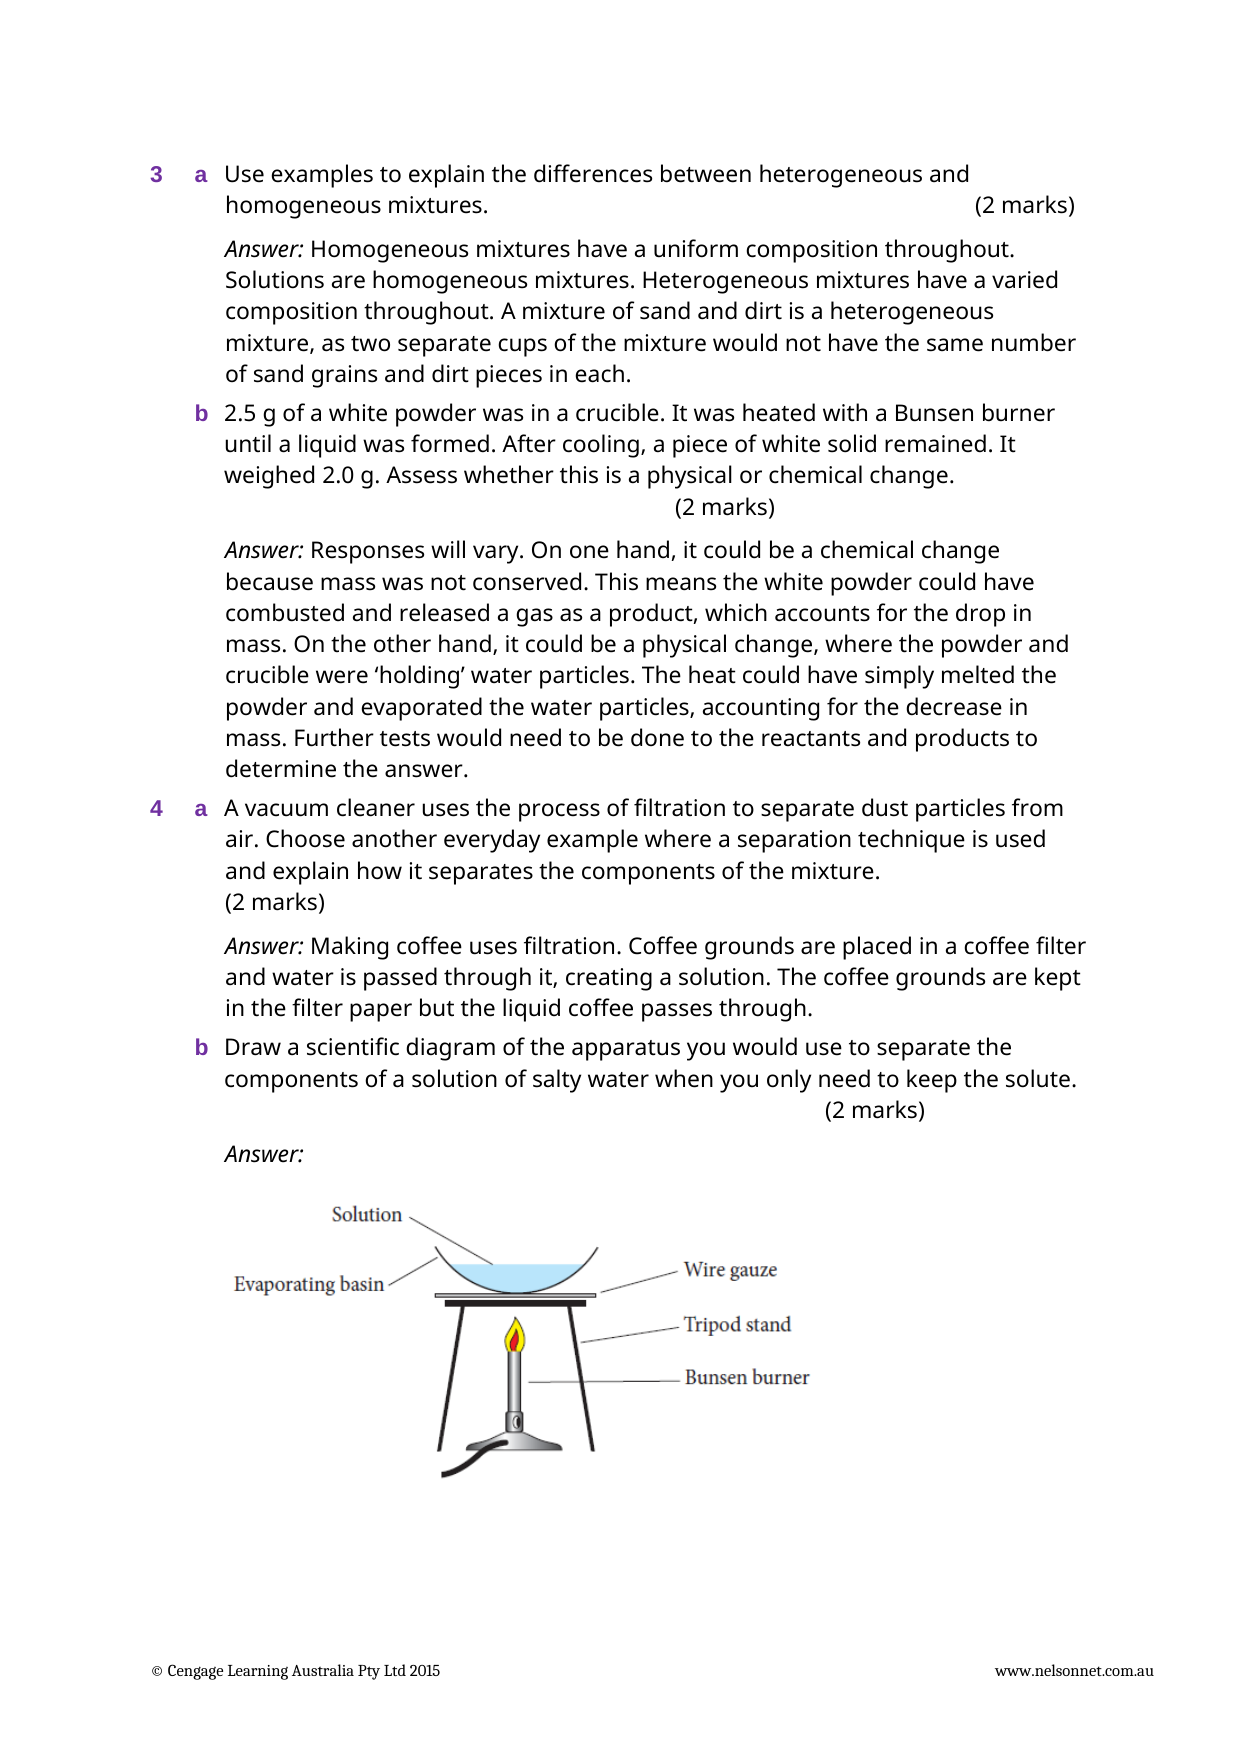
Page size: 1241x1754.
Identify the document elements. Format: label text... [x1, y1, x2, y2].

list Answer: Homogeneous mixtures have a uniform composition throughout. Solutions are homogeneous mixtures. Heterogeneous mixtures have a varied composition throughout. A mixture of sand and dirt is a heterogeneous mixture, as two separate cups of the mixture would not have the same number of sand grains and dirt pieces in each. [225, 233, 1090, 389]
list Answer: Responses will vary. On one hand, it could be a chemical change because mass was not conserved. This means the white powder could have combusted and released a gas as a product, which accounts for the drop in mass. On the other hand, it could be a physical change, where the powder and crucible were ‘holding’ water particles. The heat could have simply melted the powder and evaporated the water particles, accounting for the decrease in mass. Further tests would need to be done to the reactants and products to determine the answer. [225, 534, 1090, 784]
list b Draw a scientific diagram of the apparatus you would use to separate the components of a solution of salty water when you only need to keep the solute. (2 marks) [194, 1031, 1090, 1125]
list 4 a A vacuum cleaner uses the process of filtration to separate dust particles from air. Choose another everyday example where a separation technique is used and explain how it separates the components of the mixture. (2 marks) [150, 792, 1090, 917]
list Answer: Making coffee uses filtration. Coffee grounds are placed in a coffee filter and water is passed through it, creating a solution. The coffee grounds are kept in the filter paper but the liquid coffee passes through. [225, 930, 1090, 1023]
list b 2.5 g of a white powder was in a crucible. It was heated with a Bunsen burner until a liquid was formed. After cooling, a piece of white solid remained. It weighed 2.0 g. Assess whether this is a physical or chemical change. (2 marks) [194, 397, 1090, 522]
list Answer: [225, 1137, 1090, 1169]
picture [225, 1181, 842, 1492]
list 3 a Use examples to explain the differences between heterogeneous and homogeneous mixtures. (2 marks) [150, 158, 1090, 220]
